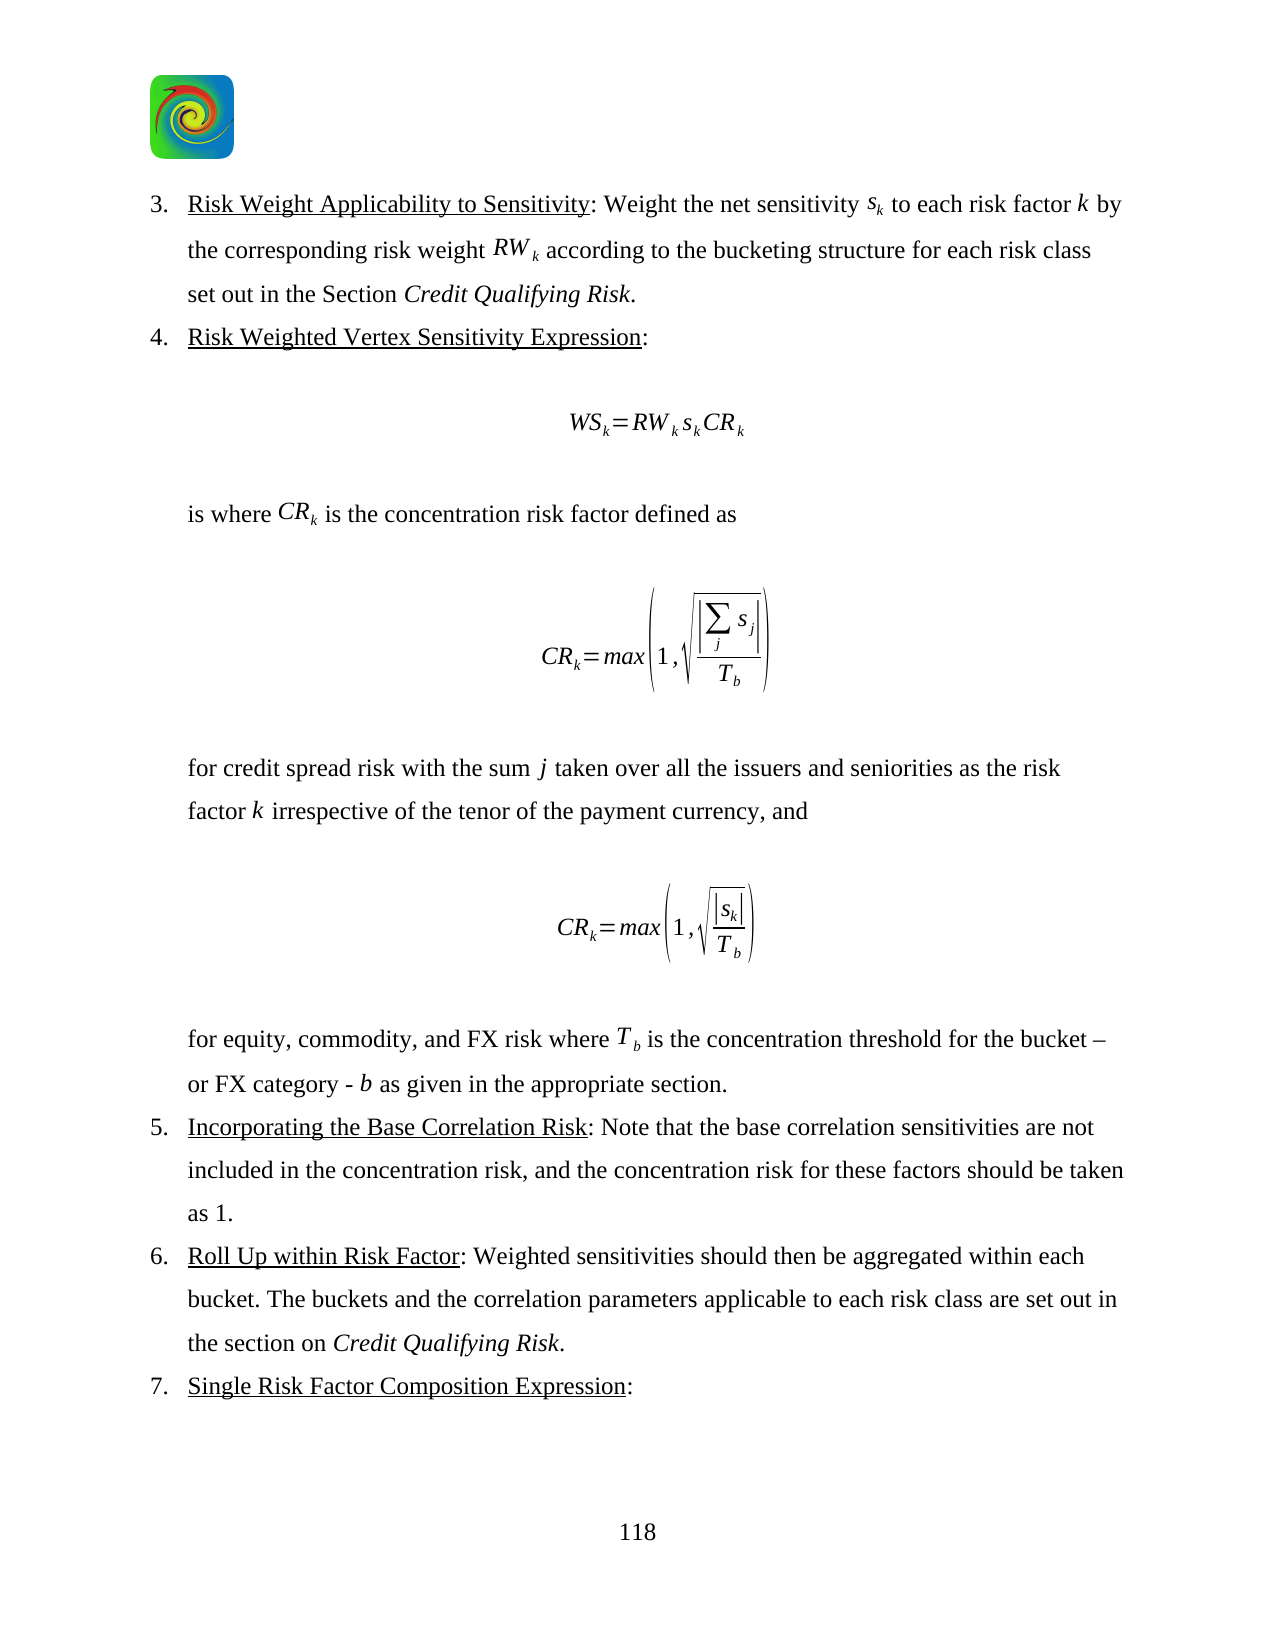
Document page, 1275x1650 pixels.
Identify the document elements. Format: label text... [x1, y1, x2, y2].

list for credit spread risk with the sum taken over all the issuers and seniorities as the risk factor irrespective of the tenor of the payment currency, and [187, 753, 1125, 825]
list Single Risk Factor Composition Expression: [150, 1371, 1125, 1399]
list Roll Up within Risk Factor: Weighted sensitivities should then be aggregated within each bucket. The buckets and the correlation parameters applicable to each risk class are set out in the section on Credit Qualifying Risk. [150, 1241, 1125, 1356]
list for equity, commodity, and FX risk where is the concentration threshold for the bucket – or FX category - as given in the appropriate section. [187, 1023, 1125, 1098]
picture [150, 75, 223, 159]
list is where is the concentration risk factor defined as [187, 497, 1125, 529]
list Risk Weighted Vertex Sensitivity Expression: [150, 322, 1125, 351]
picture [188, 75, 234, 159]
list Risk Weight Applicability to Sensitivity: Weight the net sensitivity to each risk factor by the corresponding risk weight according to the bucketing structure for each risk class set out in the Section Credit Qualifying Risk. [150, 188, 1125, 308]
list Incorporating the Base Correlation Risk: Note that the base correlation sensitivities are not included in the concentration risk, and the concentration risk for these factors should be taken as 1. [150, 1112, 1125, 1227]
